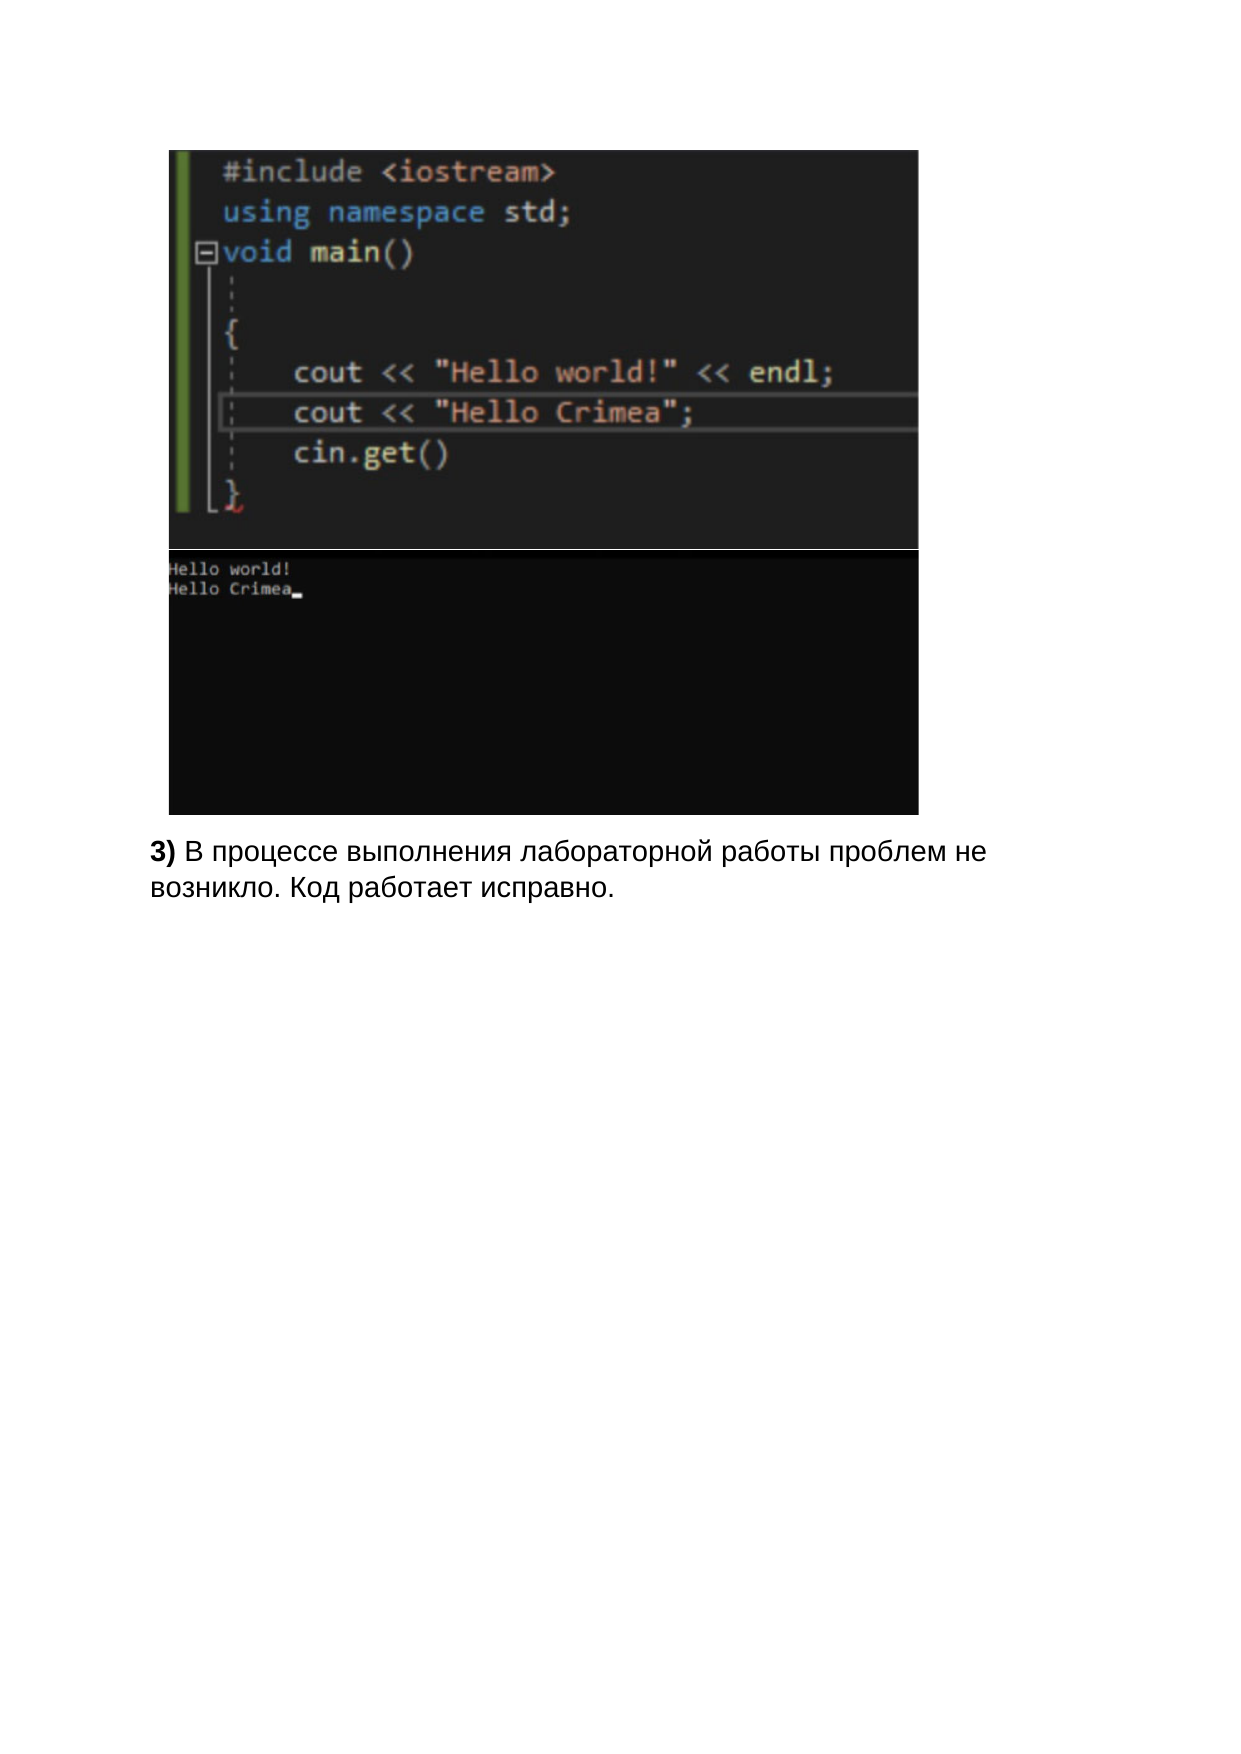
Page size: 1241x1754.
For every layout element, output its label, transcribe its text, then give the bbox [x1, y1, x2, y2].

text 3) В процессе выполнения лабораторной работы проблем не возникло. Код работает исправно. [150, 833, 1090, 903]
